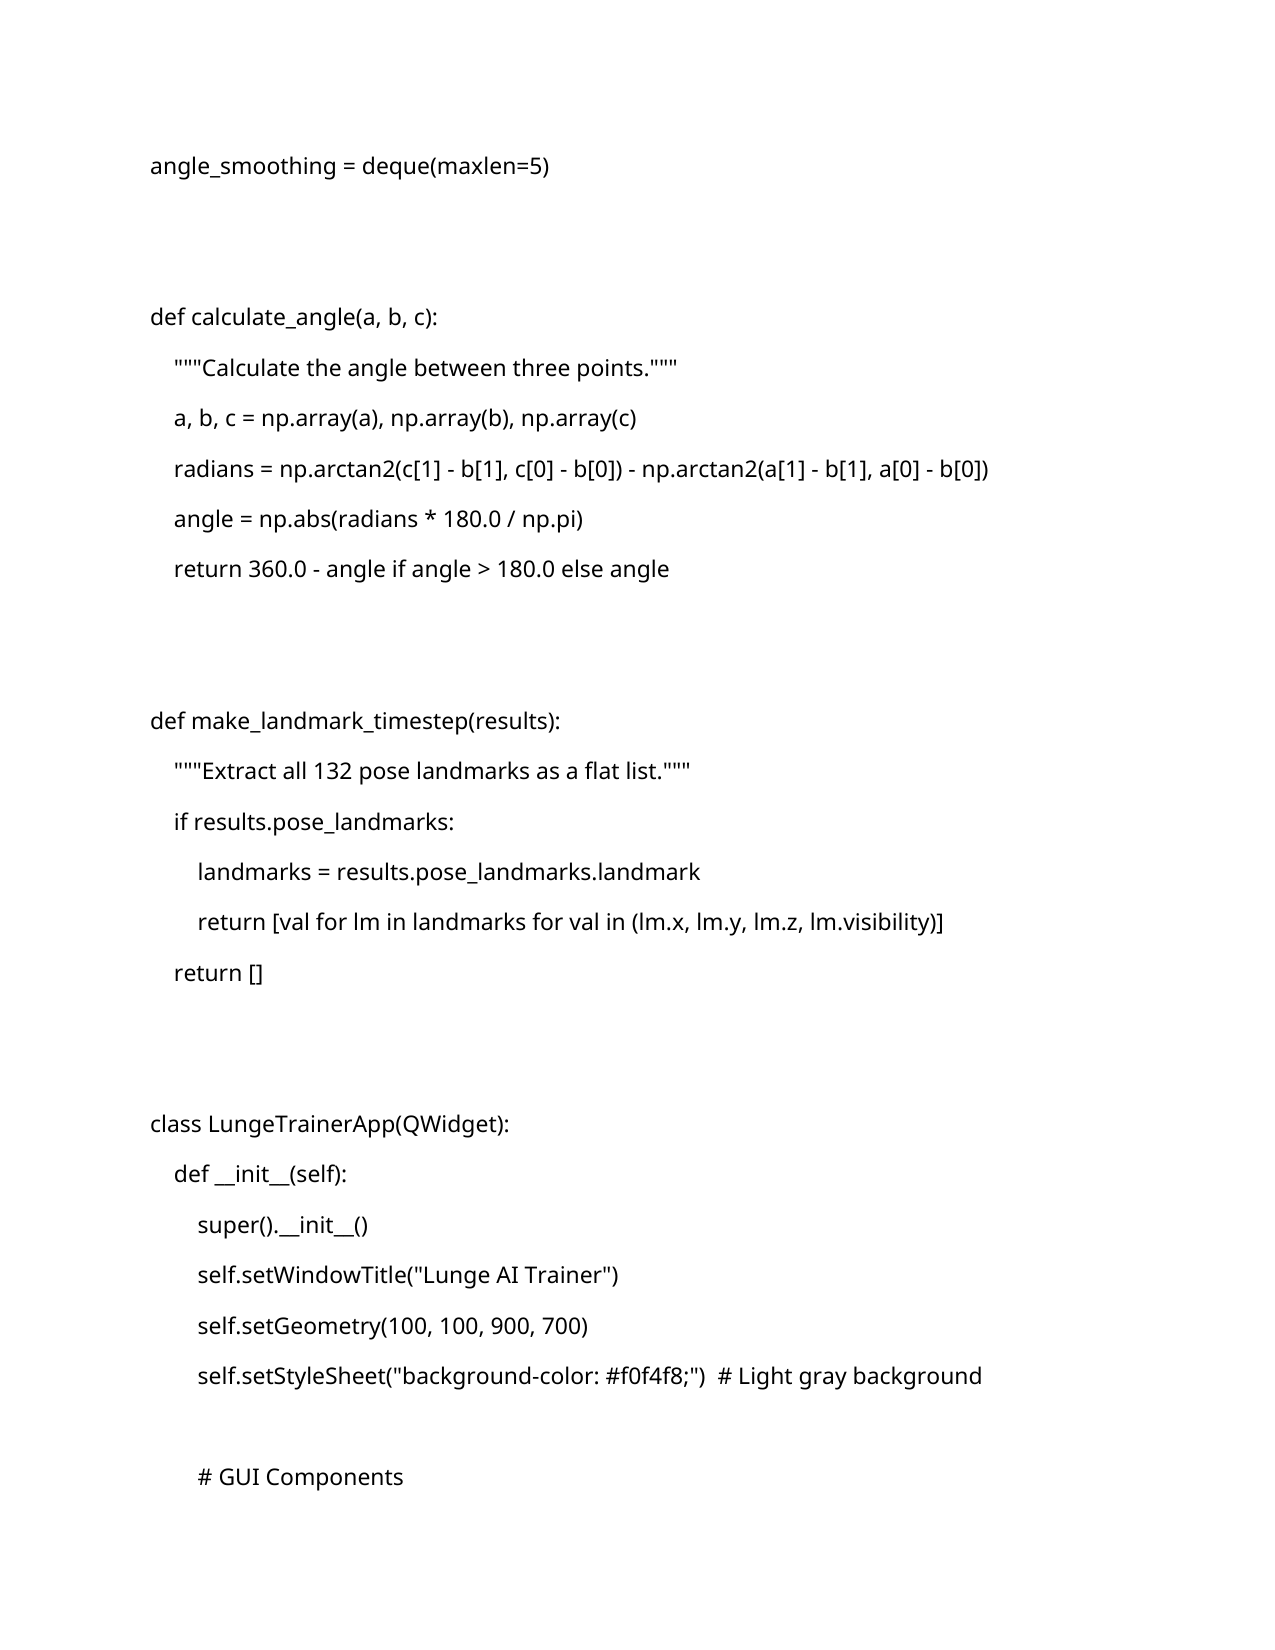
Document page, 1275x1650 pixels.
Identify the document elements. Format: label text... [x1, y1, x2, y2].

text return [val for lm in landmarks for val in (lm.x, lm.y, lm.z, lm.visibility)] [150, 906, 1125, 937]
text self.setWindowTitle("Lunge AI Trainer") [150, 1259, 1125, 1290]
text def __init__(self): [150, 1158, 1125, 1189]
text self.setStyleSheet("background-color: #f0f4f8;") # Light gray background [150, 1360, 1125, 1391]
text # GUI Components [150, 1461, 1125, 1492]
text class LungeTrainerApp(QWidget): [150, 1108, 1125, 1139]
text a, b, c = np.array(a), np.array(b), np.array(c) [150, 402, 1125, 433]
text """Calculate the angle between three points.""" [150, 352, 1125, 383]
text super().__init__() [150, 1209, 1125, 1240]
text self.setGeometry(100, 100, 900, 700) [150, 1309, 1125, 1341]
text def make_landmark_timestep(results): [150, 704, 1125, 736]
text angle = np.abs(radians * 180.0 / np.pi) [150, 503, 1125, 534]
text landmarks = results.pose_landmarks.landmark [150, 856, 1125, 887]
text return [] [150, 957, 1125, 988]
text return 360.0 - angle if angle > 180.0 else angle [150, 553, 1125, 584]
text radians = np.arctan2(c[1] - b[1], c[0] - b[0]) - np.arctan2(a[1] - b[1], a[0] - b[0]) [150, 452, 1125, 484]
text def calculate_angle(a, b, c): [150, 301, 1125, 332]
text angle_smoothing = deque(maxlen=5) [150, 150, 1125, 181]
text """Extract all 132 pose landmarks as a flat list.""" [150, 755, 1125, 786]
text if results.pose_landmarks: [150, 805, 1125, 837]
